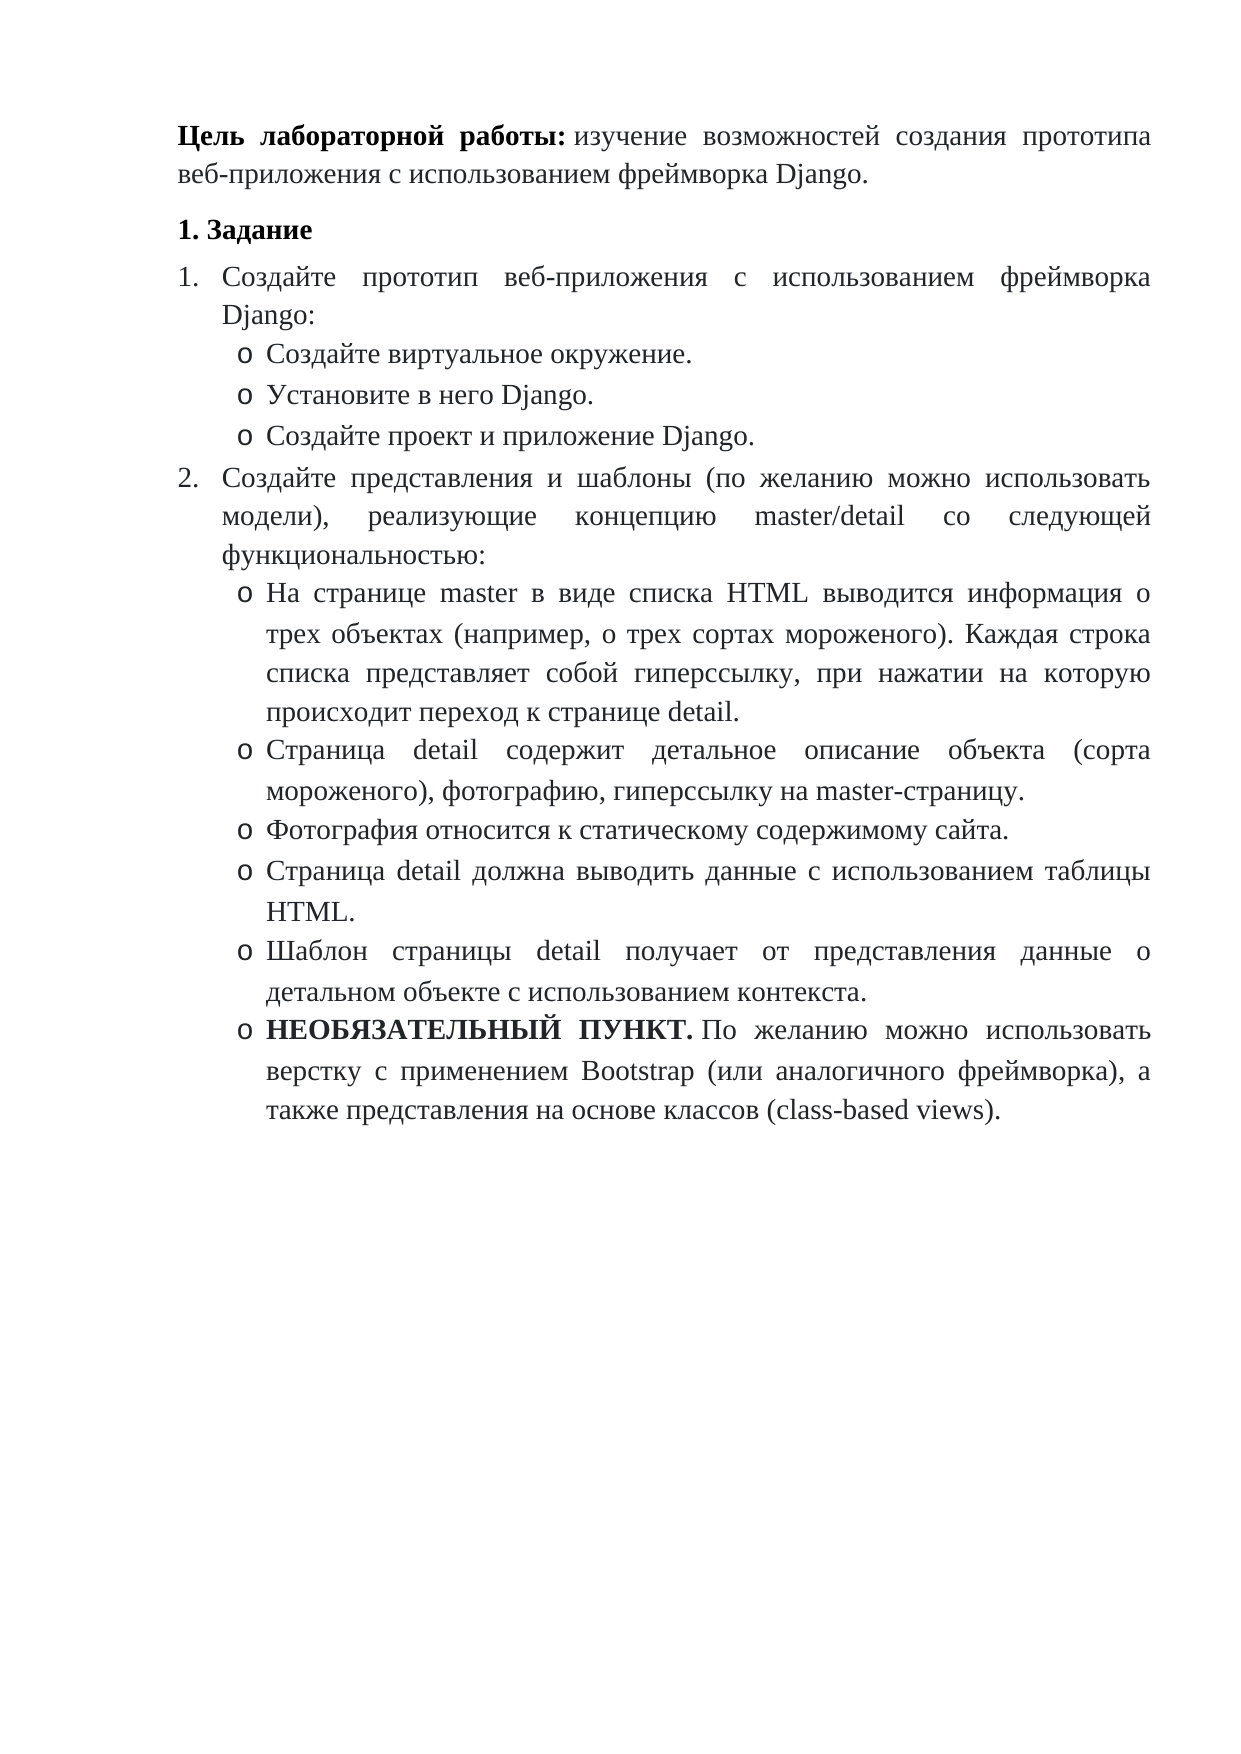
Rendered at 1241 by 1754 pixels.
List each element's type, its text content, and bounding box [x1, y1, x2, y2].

text Цель лабораторной работы: изучение возможностей создания прототипа веб-приложения с использованием фреймворка Django. [177, 152, 1152, 190]
list Страница detail содержит детальное описание объекта (сорта мороженого), фотографию, гиперссылку на master-страницу. [236, 732, 1152, 807]
list Фотография относится к статическому содержимому сайта. [236, 812, 1152, 848]
list Создайте прототип веб-приложения с использованием фреймворка Django: [177, 259, 1152, 331]
list Создайте представления и шаблоны (по желанию можно использовать модели), реализующие концепцию master/detail со следующей функциональностью: [177, 460, 1152, 571]
list Страница detail должна выводить данные с использованием таблицы HTML. [236, 853, 1152, 928]
list Шаблон страницы detail получает от представления данные о детальном объекте с использованием контекста. [236, 933, 1152, 1007]
list На странице master в виде списка HTML выводится информация о трех объектах (например, о трех сортах мороженого). Каждая строка списка представляет собой гиперссылку, при нажатии на которую происходит переход к странице detail. [236, 576, 1152, 727]
list Установите в него Django. [236, 377, 1152, 413]
list Создайте проект и приложение Django. [236, 418, 1152, 454]
list НЕОБЯЗАТЕЛЬНЫЙ ПУНКТ. По желанию можно использовать верстку с применением Bootstrap (или аналогичного фреймворка), а также представления на основе классов (class-based views). [236, 1012, 1152, 1125]
text 1. Задание [177, 212, 1152, 245]
list Создайте виртуальное окружение. [236, 336, 1152, 372]
